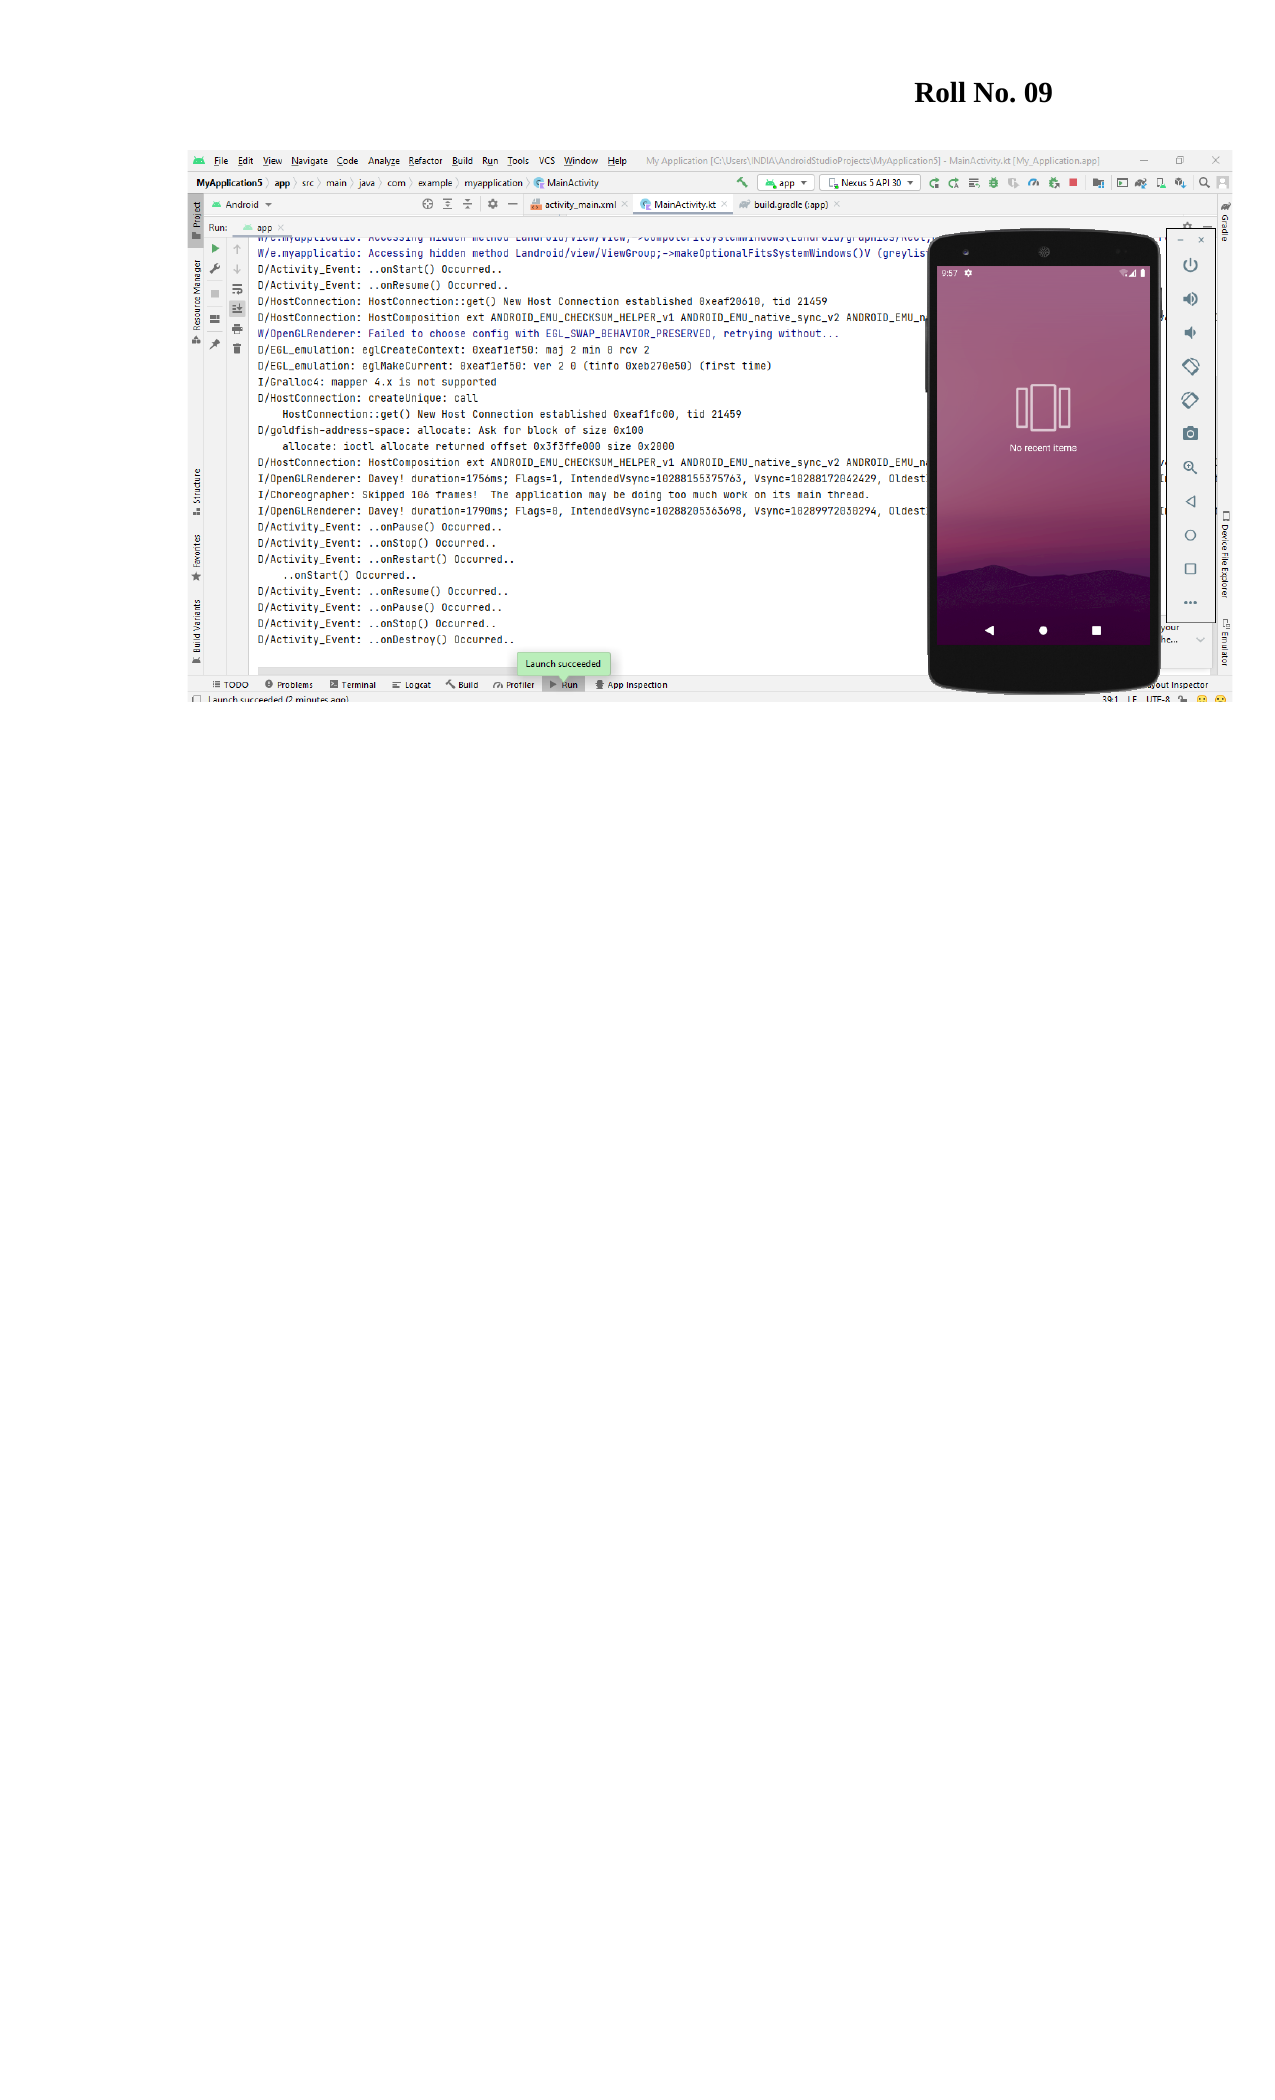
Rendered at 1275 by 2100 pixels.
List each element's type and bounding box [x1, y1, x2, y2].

picture [187, 150, 1233, 702]
